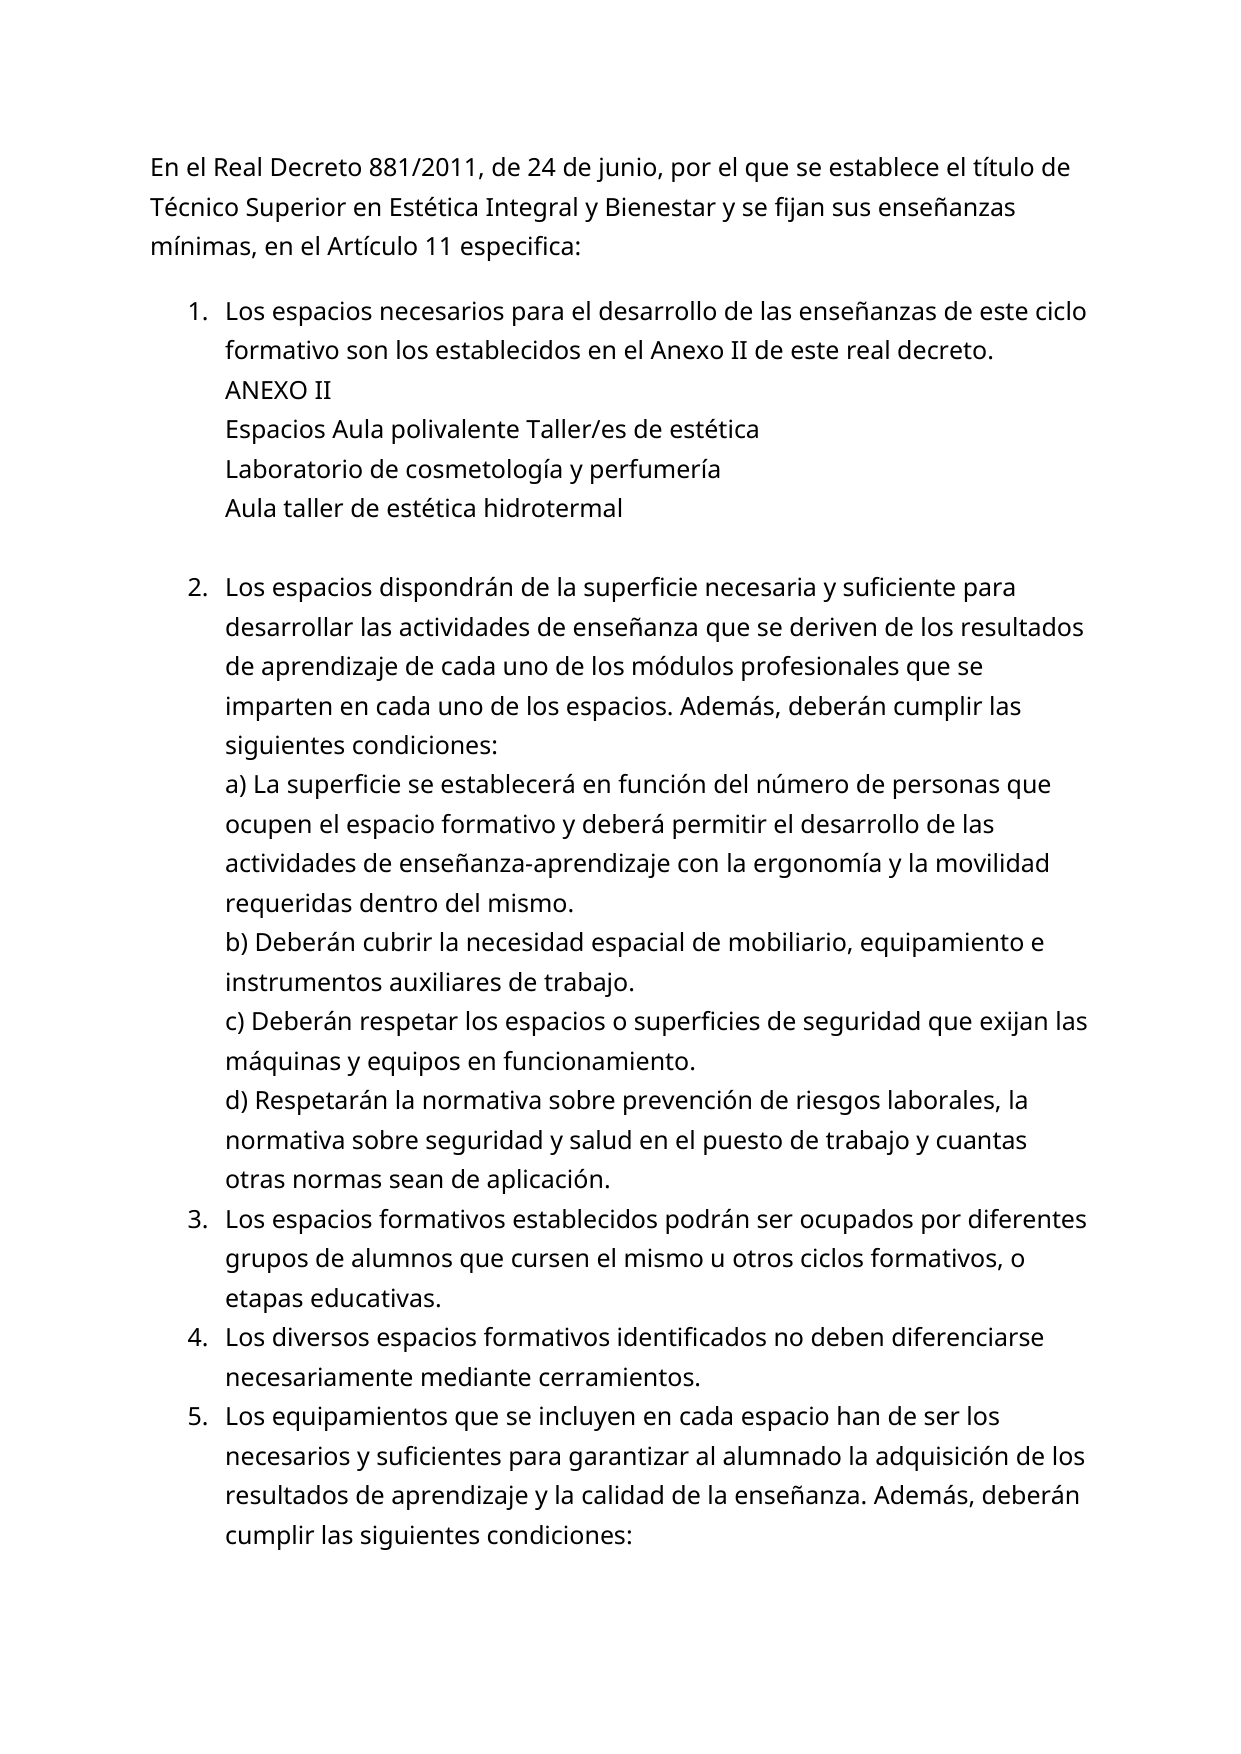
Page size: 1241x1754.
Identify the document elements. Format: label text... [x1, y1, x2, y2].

list Los equipamientos que se incluyen en cada espacio han de ser los necesarios y suficientes para garantizar al alumnado la adquisición de los resultados de aprendizaje y la calidad de la enseñanza. Además, deberán cumplir las siguientes condiciones: [187, 1399, 1090, 1551]
list a) La superficie se establecerá en función del número de personas que ocupen el espacio formativo y deberá permitir el desarrollo de las actividades de enseñanza-aprendizaje con la ergonomía y la movilidad requeridas dentro del mismo. [225, 767, 1090, 920]
list ANEXO II [225, 372, 1090, 406]
list Los diversos espacios formativos identificados no deben diferenciarse necesariamente mediante cerramientos. [187, 1320, 1090, 1393]
list Aula taller de estética hidrotermal [225, 491, 1090, 525]
list b) Deberán cubrir la necesidad espacial de mobiliario, equipamiento e instrumentos auxiliares de trabajo. [225, 925, 1090, 999]
list Laboratorio de cosmetología y perfumería [225, 451, 1090, 485]
list Los espacios formativos establecidos podrán ser ocupados por diferentes grupos de alumnos que cursen el mismo u otros ciclos formativos, o etapas educativas. [187, 1201, 1090, 1314]
list Espacios Aula polivalente Taller/es de estética [225, 412, 1090, 446]
list Los espacios necesarios para el desarrollo de las enseñanzas de este ciclo formativo son los establecidos en el Anexo II de este real decreto. [187, 293, 1090, 367]
list c) Deberán respetar los espacios o superficies de seguridad que exijan las máquinas y equipos en funcionamiento. [225, 1004, 1090, 1078]
text En el Real Decreto 881/2011, de 24 de junio, por el que se establece el título de Técnico Superior en Estética Integral y Bienestar y se fijan sus enseñanzas mínimas, en el Artículo 11 especifica: [150, 150, 1090, 263]
list d) Respetarán la normativa sobre prevención de riesgos laborales, la normativa sobre seguridad y salud en el puesto de trabajo y cuantas otras normas sean de aplicación. [225, 1083, 1090, 1196]
list Los espacios dispondrán de la superficie necesaria y suficiente para desarrollar las actividades de enseñanza que se deriven de los resultados de aprendizaje de cada uno de los módulos profesionales que se imparten en cada uno de los espacios. Además, deberán cumplir las siguientes condiciones: [187, 570, 1090, 762]
